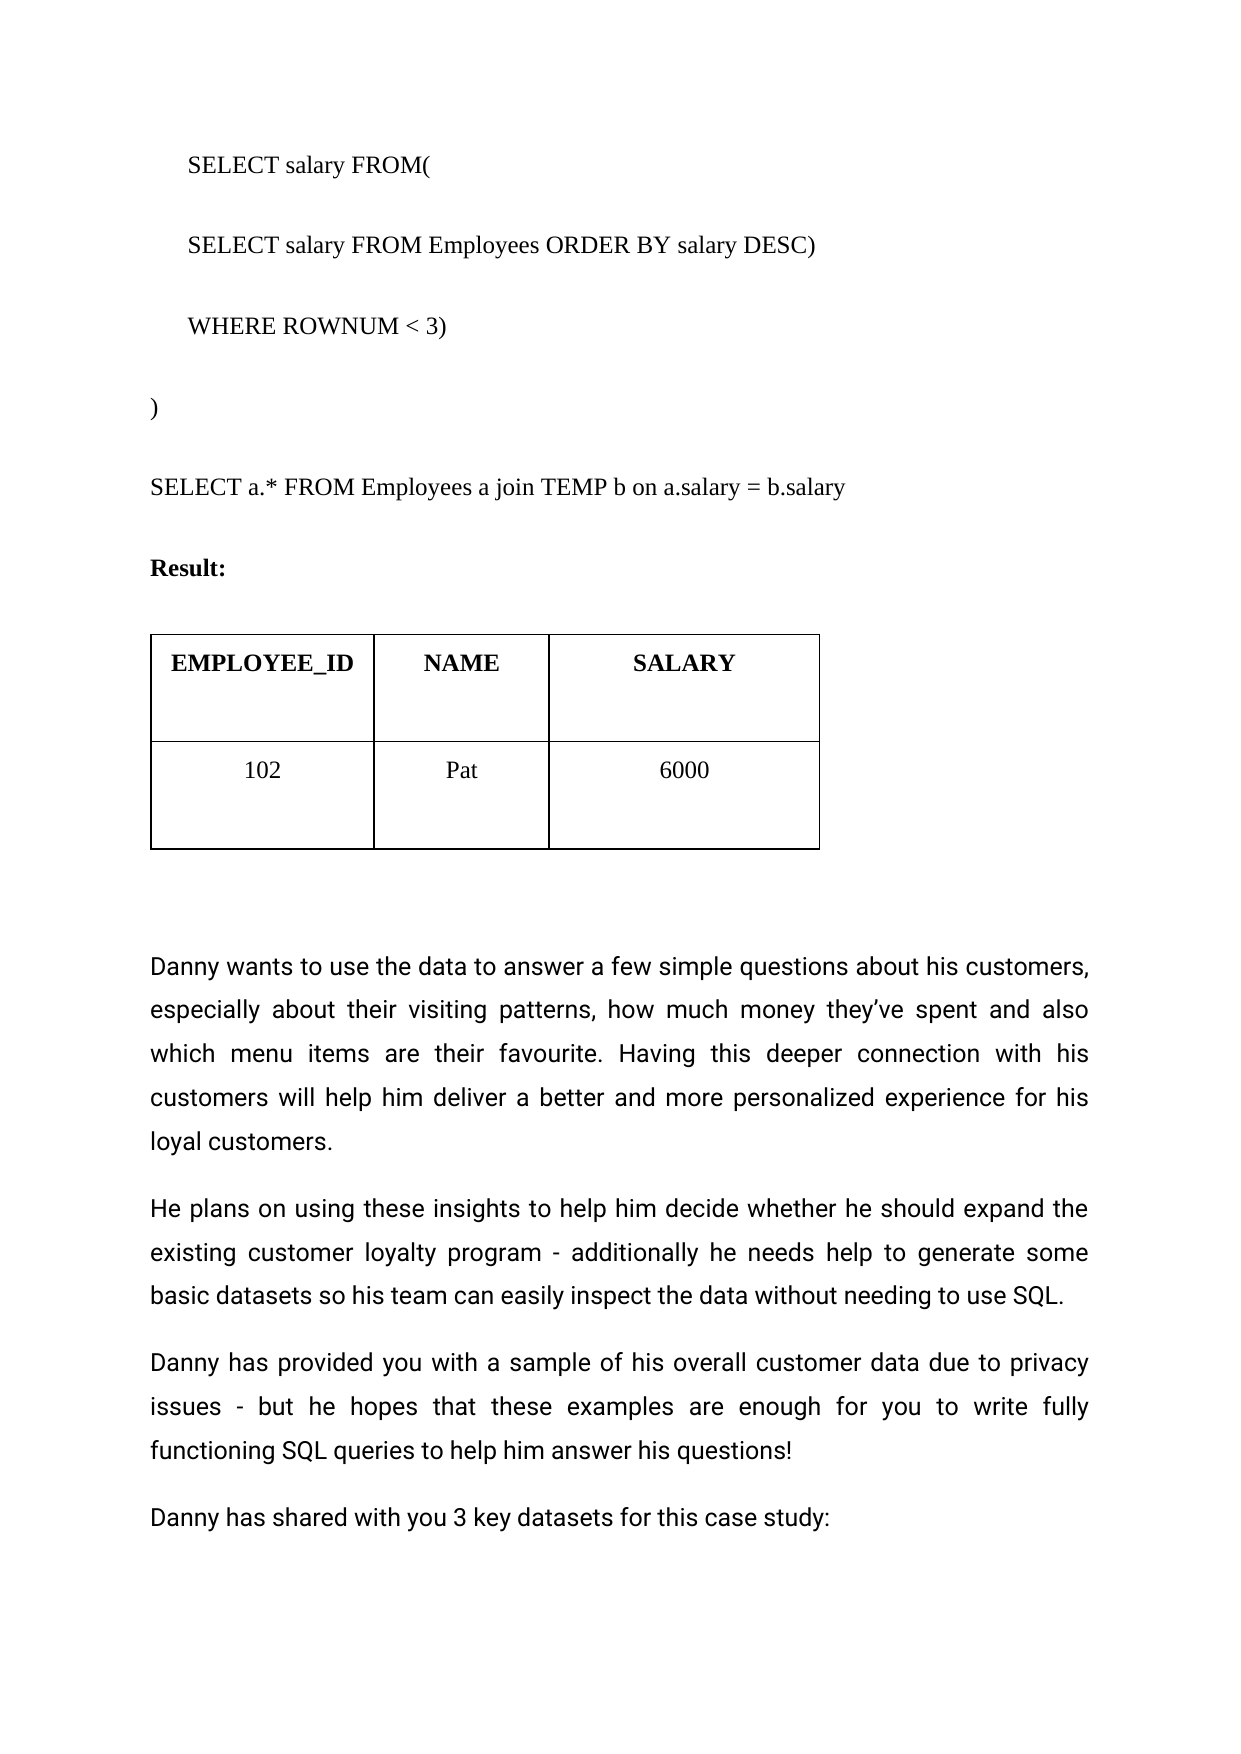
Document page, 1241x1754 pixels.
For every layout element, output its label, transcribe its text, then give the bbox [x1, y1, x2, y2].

text Result: [150, 553, 1090, 582]
table_cell 102 [152, 742, 373, 848]
text SELECT salary FROM( [150, 150, 1090, 179]
text Danny has provided you with a sample of his overall customer data due to privacy issues - but he hopes that these examples are enough for you to write fully functioning SQL queries to help him answer his questions! [150, 1348, 1090, 1465]
table_header SALARY [550, 635, 819, 741]
table_cell Pat [375, 742, 548, 848]
text WHERE ROWNUM < 3) [150, 311, 1090, 340]
text Danny wants to use the data to answer a few simple questions about his customers, especially about their visiting patterns, how much money they’ve spent and also which menu items are their favourite. Having this deeper connection with his customers will help him deliver a better and more personalized experience for his loyal customers. [150, 952, 1090, 1156]
table_header EMPLOYEE_ID [152, 635, 373, 741]
text ) [150, 392, 1090, 421]
table_header NAME [375, 635, 548, 741]
text SELECT a.* FROM Employees a join TEMP b on a.salary = b.salary [150, 472, 1090, 501]
text Danny has shared with you 3 key datasets for this case study: [150, 1503, 1090, 1532]
text SELECT salary FROM Employees ORDER BY salary DESC) [150, 231, 1090, 259]
text He plans on using these insights to help him decide whether he should expand the existing customer loyalty program - additionally he needs help to generate some basic datasets so his team can easily inspect the data without needing to use SQL. [150, 1194, 1090, 1311]
table_cell 6000 [550, 742, 819, 848]
